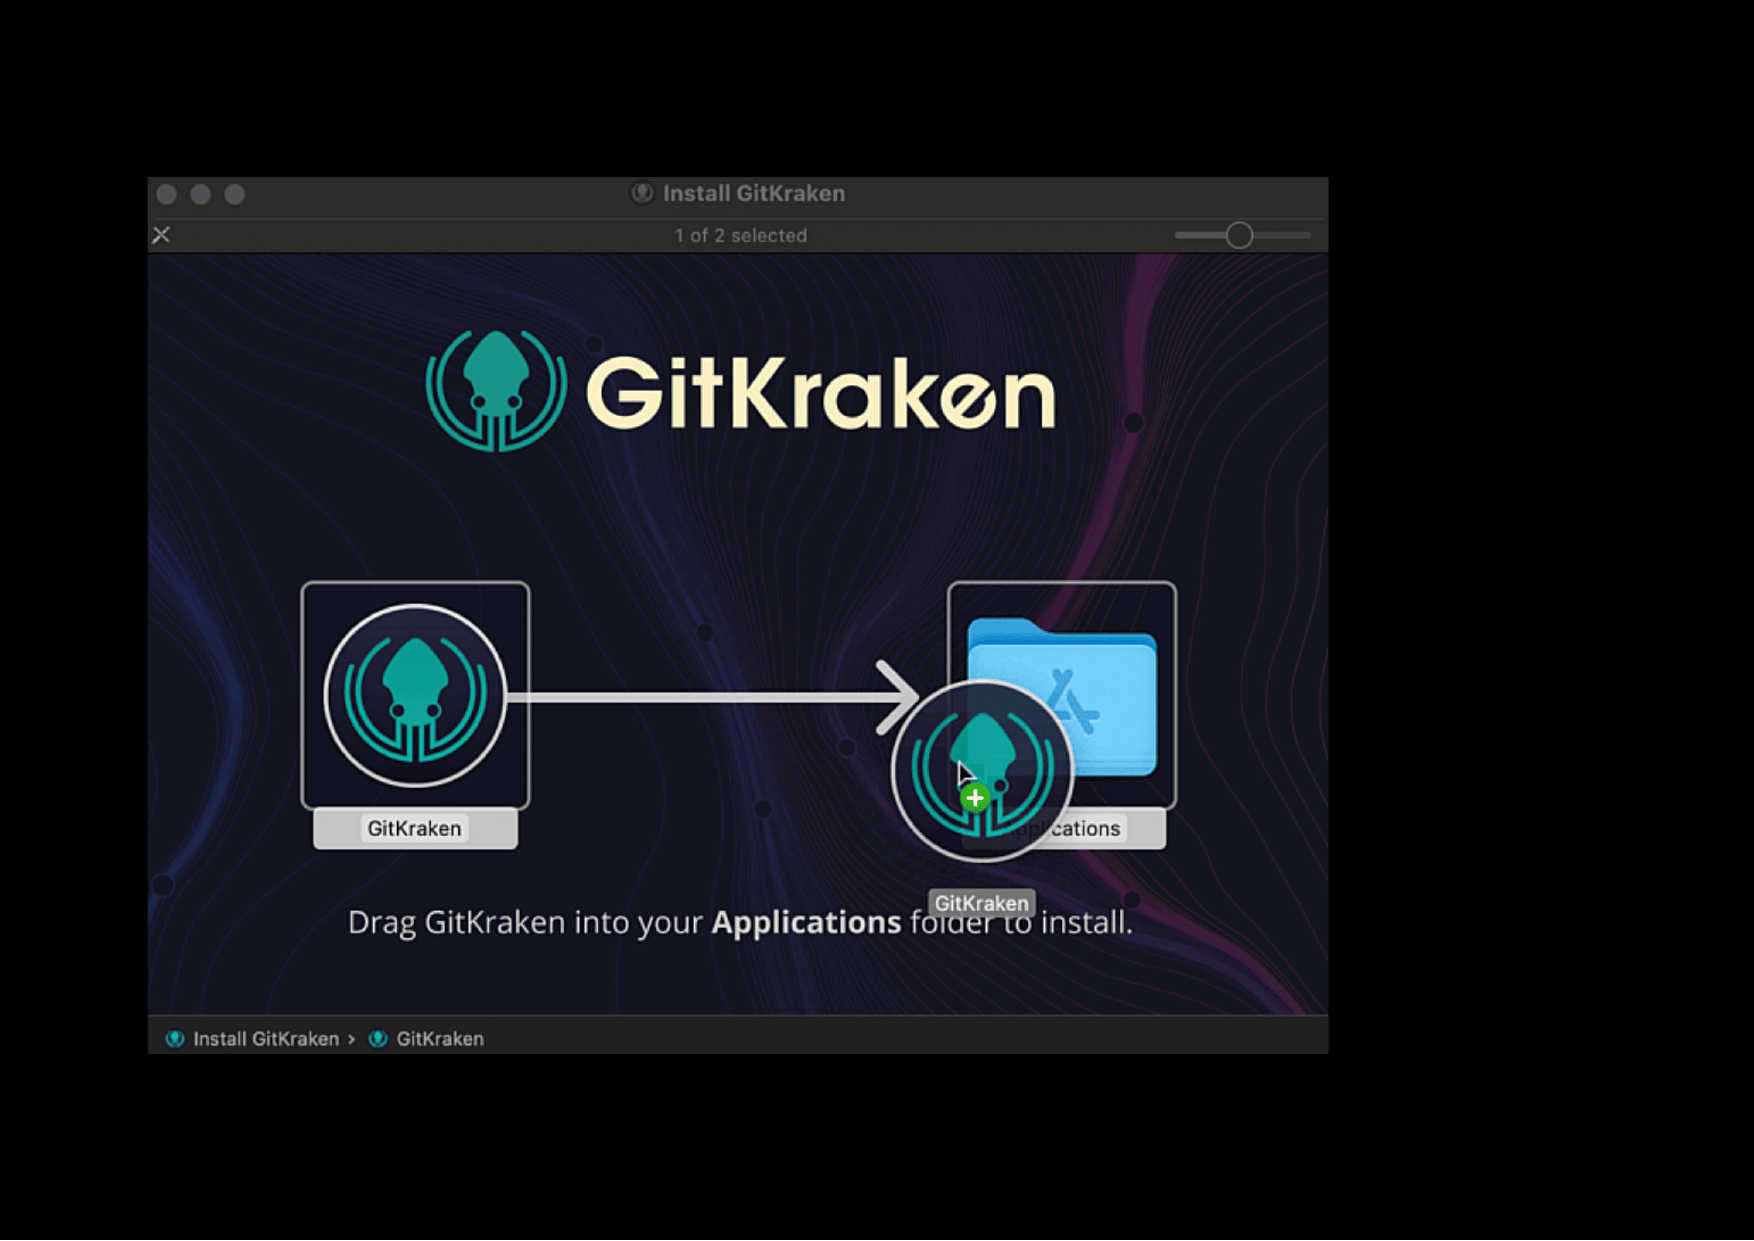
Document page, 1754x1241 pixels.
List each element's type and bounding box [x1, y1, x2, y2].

picture [147, 177, 1329, 1054]
